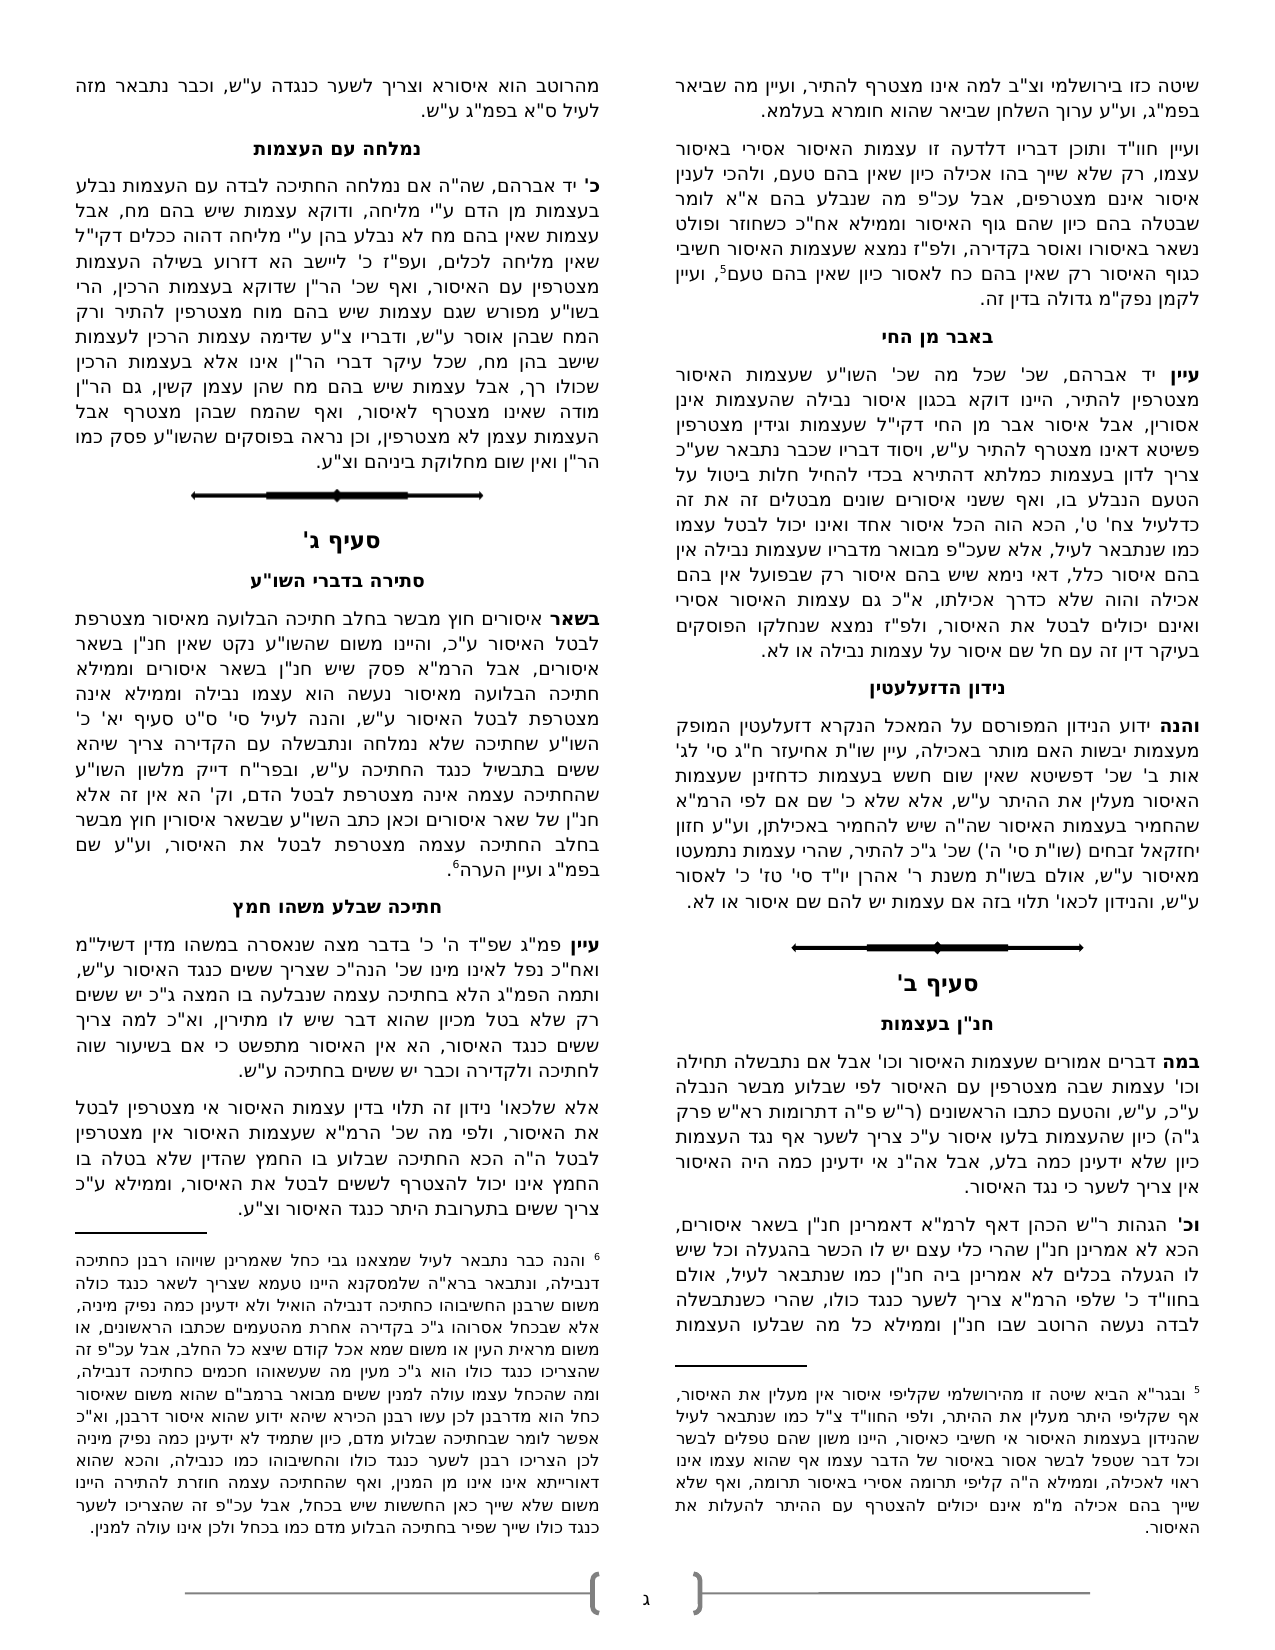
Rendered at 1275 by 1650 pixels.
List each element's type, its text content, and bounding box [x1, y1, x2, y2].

text נמלחה עם העצמות [75, 138, 600, 159]
text אלא שלכאו' נידון זה תלוי בדין עצמות האיסור אי מצטרפין לבטל את האיסור, ולפי מה שכ' הרמ"א שעצמות האיסור אין מצטרפין לבטל ה"ה הכא החתיכה שבלוע בו החמץ שהדין שלא בטלה בו החמץ אינו יכול להצטרף לששים לבטל את האיסור, וממילא ע"כ צריך ששים בתערובת היתר כנגד האיסור וצ"ע. [75, 1097, 600, 1219]
text סעיף ב' [675, 970, 1200, 997]
text נידון הדזעלעטין [675, 677, 1200, 699]
text חנ"ן בעצמות [675, 1013, 1200, 1035]
text סתירה בדברי השו"ע [75, 570, 600, 592]
picture [190, 489, 484, 503]
text והנה ידוע הנידון המפורסם על המאכל הנקרא דזעלעטין המופק מעצמות יבשות האם מותר באכילה, עיין שו"ת אחיעזר ח"ג סי' לג' אות ב' שכ' דפשיטא שאין שום חשש בעצמות כדחזינן שעצמות האיסור מעלין את ההיתר ע"ש, אלא שלא כ' שם אם לפי הרמ"א שהחמיר בעצמות האיסור שה"ה שיש להחמיר באכילתן, וע"ע חזון יחזקאל זבחים (שו"ת סי' ה') שכ' ג"כ להתיר, שהרי עצמות נתמעטו מאיסור ע"ש, אולם בשו"ת משנת ר' אהרן יו"ד סי' טז' כ' לאסור ע"ש, והנידון לכאו' תלוי בזה אם עצמות יש להם שם איסור או לא. [675, 715, 1200, 912]
text עיין יד אברהם, שכ' שכל מה שכ' השו"ע שעצמות האיסור מצטרפין להתיר, היינו דוקא בכגון איסור נבילה שהעצמות אינן אסורין, אבל איסור אבר מן החי דקי"ל שעצמות וגידין מצטרפין פשיטא דאינו מצטרף להתיר ע"ש, ויסוד דבריו שכבר נתבאר שע"כ צריך לדון בעצמות כמלתא דהתירא בכדי להחיל חלות ביטול על הטעם הנבלע בו, ואף ששני איסורים שונים מבטלים זה את זה כדלעיל צח' ט', הכא הוה הכל איסור אחד ואינו יכול לבטל עצמו כמו שנתבאר לעיל, אלא שעכ"פ מבואר מדבריו שעצמות נבילה אין בהם איסור כלל, דאי נימא שיש בהם איסור רק שבפועל אין בהם אכילה והוה שלא כדרך אכילתו, א"כ גם עצמות האיסור אסירי ואינם יכולים לבטל את האיסור, ולפ"ז נמצא שנחלקו הפוסקים בעיקר דין זה עם חל שם איסור על עצמות נבילה או לא. [675, 363, 1200, 662]
text בשאר איסורים חוץ מבשר בחלב חתיכה הבלועה מאיסור מצטרפת לבטל האיסור ע"כ, והיינו משום שהשו"ע נקט שאין חנ"ן בשאר איסורים, אבל הרמ"א פסק שיש חנ"ן בשאר איסורים וממילא חתיכה הבלועה מאיסור נעשה הוא עצמו נבילה וממילא אינה מצטרפת לבטל האיסור ע"ש, והנה לעיל סי' ס"ט סעיף יא' כ' השו"ע שחתיכה שלא נמלחה ונתבשלה עם הקדירה צריך שיהא ששים בתבשיל כנגד החתיכה ע"ש, ובפר"ח דייק מלשון השו"ע שהחתיכה עצמה אינה מצטרפת לבטל הדם, וק' הא אין זה אלא חנ"ן של שאר איסורים וכאן כתב השו"ע שבשאר איסורין חוץ מבשר בחלב החתיכה עצמה מצטרפת לבטל את האיסור, וע"ע שם בפמ"ג ועיין הערה. [75, 608, 600, 881]
text באבר מן החי [675, 326, 1200, 348]
text חתיכה שבלע משהו חמץ [75, 897, 600, 918]
text כ' יד אברהם, שה"ה אם נמלחה החתיכה לבדה עם העצמות נבלע בעצמות מן הדם ע"י מליחה, ודוקא עצמות שיש בהם מח, אבל עצמות שאין בהם מח לא נבלע בהן ע"י מליחה דהוה ככלים דקי"ל שאין מליחה לכלים, ועפ"ז כ' ליישב הא דזרוע בשילה העצמות מצטרפין עם האיסור, ואף שכ' הר"ן שדוקא בעצמות הרכין, הרי בשו"ע מפורש שגם עצמות שיש בהם מוח מצטרפין להתיר ורק המח שבהן אוסר ע"ש, ודבריו צ"ע שדימה עצמות הרכין לעצמות שישב בהן מח, שכל עיקר דברי הר"ן אינו אלא בעצמות הרכין שכולו רך, אבל עצמות שיש בהם מח שהן עצמן קשין, גם הר"ן מודה שאינו מצטרף לאיסור, ואף שהמח שבהן מצטרף אבל העצמות עצמן לא מצטרפין, וכן נראה בפוסקים שהשו"ע פסק כמו הר"ן ואין שום מחלוקת ביניהם וצ"ע. [75, 175, 600, 473]
text ועיין חוו"ד ותוכן דבריו דלדעה זו עצמות האיסור אסירי באיסור עצמו, רק שלא שייך בהו אכילה כיון שאין בהם טעם, ולהכי לענין איסור אינם מצטרפים, אבל עכ"פ מה שנבלע בהם א"א לומר שבטלה בהם כיון שהם גוף האיסור וממילא אח"כ כשחוזר ופולט נשאר באיסורו ואוסר בקדירה, ולפ"ז נמצא שעצמות האיסור חשיבי כגוף האיסור רק שאין בהם כח לאסור כיון שאין בהם טעם, ועיין לקמן נפק"מ גדולה בדין זה. [675, 138, 1200, 310]
text סעיף ג' [75, 527, 600, 554]
text במה דברים אמורים שעצמות האיסור וכו' אבל אם נתבשלה תחילה וכו' עצמות שבה מצטרפין עם האיסור לפי שבלוע מבשר הנבלה ע"כ, ע"ש, והטעם כתבו הראשונים (ר"ש פ"ה דתרומות רא"ש פרק ג"ה) כיון שהעצמות בלעו איסור ע"כ צריך לשער אף נגד העצמות כיון שלא ידעינן כמה בלע, אבל אה"נ אי ידעינן כמה היה האיסור אין צריך לשער כי נגד האיסור. [675, 1051, 1200, 1198]
text וכ' הגהות ר"ש הכהן דאף לרמ"א דאמרינן חנ"ן בשאר איסורים, הכא לא אמרינן חנ"ן שהרי כלי עצם יש לו הכשר בהגעלה וכל שיש לו הגעלה בכלים לא אמרינן ביה חנ"ן כמו שנתבאר לעיל, אולם בחוו"ד כ' שלפי הרמ"א צריך לשער כנגד כולו, שהרי כשנתבשלה לבדה נעשה הרוטב שבו חנ"ן וממילא כל מה שבלעו העצמות מהרוטב הוא איסורא וצריך לשער כנגדה ע"ש, וכבר נתבאר מזה לעיל ס"א בפמ"ג ע"ש. [75, 75, 600, 122]
text עיין פמ"ג שפ"ד ה' כ' בדבר מצה שנאסרה במשהו מדין דשיל"מ ואח"כ נפל לאינו מינו שכ' הנה"כ שצריך ששים כנגד האיסור ע"ש, ותמה הפמ"ג הלא בחתיכה עצמה שנבלעה בו המצה ג"כ יש ששים רק שלא בטל מכיון שהוא דבר שיש לו מתירין, וא"כ למה צריך ששים כנגד האיסור, הא אין האיסור מתפשט כי אם בשיעור שוה לחתיכה ולקדירה וכבר יש ששים בחתיכה ע"ש. [75, 934, 600, 1082]
text וכ' הגהות ר"ש הכהן דאף לרמ"א דאמרינן חנ"ן בשאר איסורים, הכא לא אמרינן חנ"ן שהרי כלי עצם יש לו הכשר בהגעלה וכל שיש לו הגעלה בכלים לא אמרינן ביה חנ"ן כמו שנתבאר לעיל, אולם בחוו"ד כ' שלפי הרמ"א צריך לשער כנגד כולו, שהרי כשנתבשלה לבדה נעשה הרוטב שבו חנ"ן וממילא כל מה שבלעו העצמות מהרוטב הוא איסורא וצריך לשער כנגדה ע"ש, וכבר נתבאר מזה לעיל ס"א בפמ"ג ע"ש. [675, 1214, 1200, 1336]
